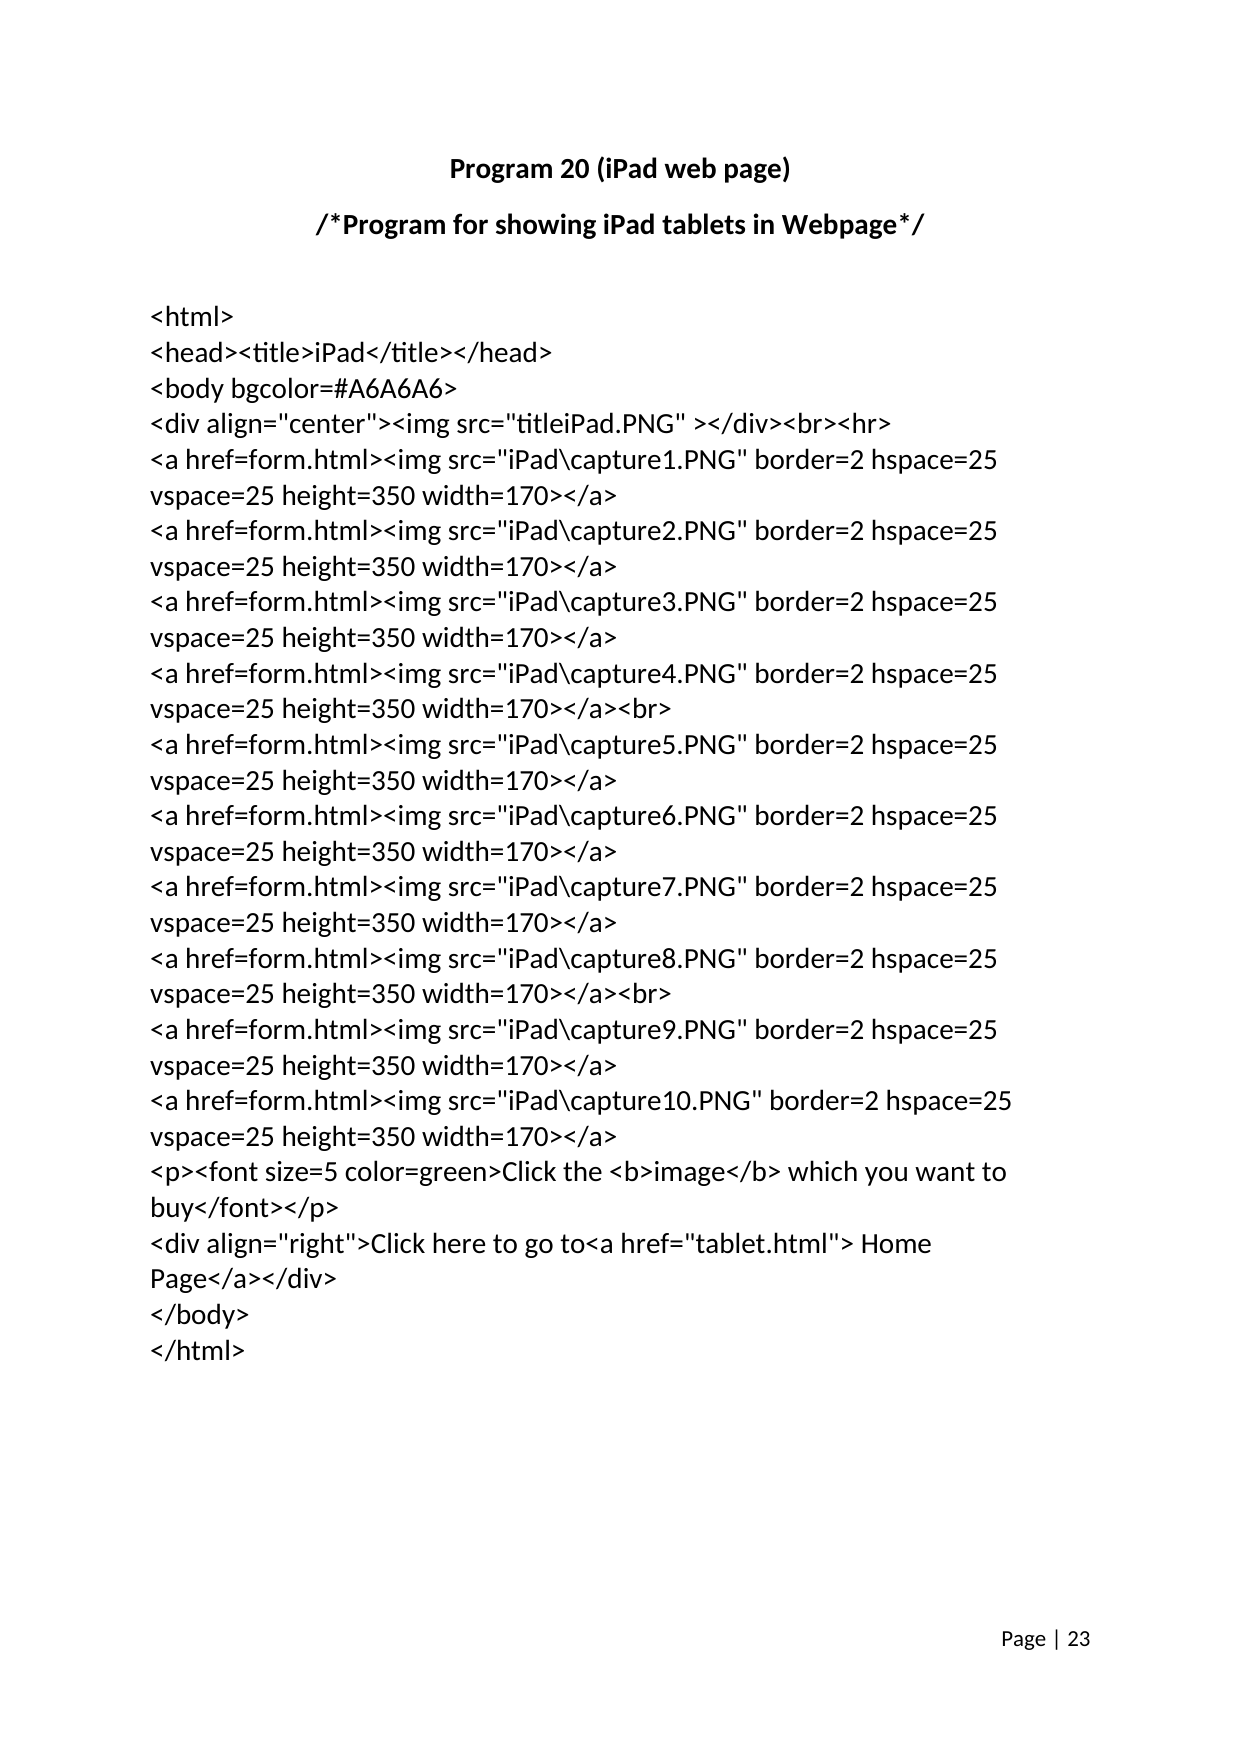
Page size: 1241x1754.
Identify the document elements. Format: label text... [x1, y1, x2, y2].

text <head><title>iPad</title></head> [150, 334, 1090, 370]
text <body bgcolor=#A6A6A6> [150, 370, 1090, 405]
text <div align="center"><img src="titleiPad.PNG" ></div><br><hr> [150, 405, 1090, 441]
text /*Program for showing iPad tablets in Webpage*/ [150, 206, 1090, 242]
text <a href=form.html><img src="iPad\capture8.PNG" border=2 hspace=25 vspace=25 height=350 width=170></a><br> [150, 940, 1090, 1011]
text <a href=form.html><img src="iPad\capture10.PNG" border=2 hspace=25 vspace=25 height=350 width=170></a> [150, 1082, 1090, 1153]
text </body> [150, 1296, 1090, 1332]
text <div align="right">Click here to go to<a href="tablet.html"> Home Page</a></div> [150, 1225, 1090, 1296]
text <a href=form.html><img src="iPad\capture6.PNG" border=2 hspace=25 vspace=25 height=350 width=170></a> [150, 797, 1090, 868]
text <a href=form.html><img src="iPad\capture5.PNG" border=2 hspace=25 vspace=25 height=350 width=170></a> [150, 726, 1090, 797]
text </html> [150, 1332, 1090, 1367]
text <a href=form.html><img src="iPad\capture7.PNG" border=2 hspace=25 vspace=25 height=350 width=170></a> [150, 868, 1090, 940]
text <html> [150, 298, 1090, 334]
text <a href=form.html><img src="iPad\capture2.PNG" border=2 hspace=25 vspace=25 height=350 width=170></a> [150, 512, 1090, 583]
text <a href=form.html><img src="iPad\capture1.PNG" border=2 hspace=25 vspace=25 height=350 width=170></a> [150, 441, 1090, 512]
text <a href=form.html><img src="iPad\capture3.PNG" border=2 hspace=25 vspace=25 height=350 width=170></a> [150, 583, 1090, 655]
text <a href=form.html><img src="iPad\capture4.PNG" border=2 hspace=25 vspace=25 height=350 width=170></a><br> [150, 655, 1090, 726]
text <a href=form.html><img src="iPad\capture9.PNG" border=2 hspace=25 vspace=25 height=350 width=170></a> [150, 1011, 1090, 1082]
text Program 20 (iPad web page) [150, 150, 1090, 186]
text <p><font size=5 color=green>Click the <b>image</b> which you want to buy</font></p> [150, 1153, 1090, 1225]
